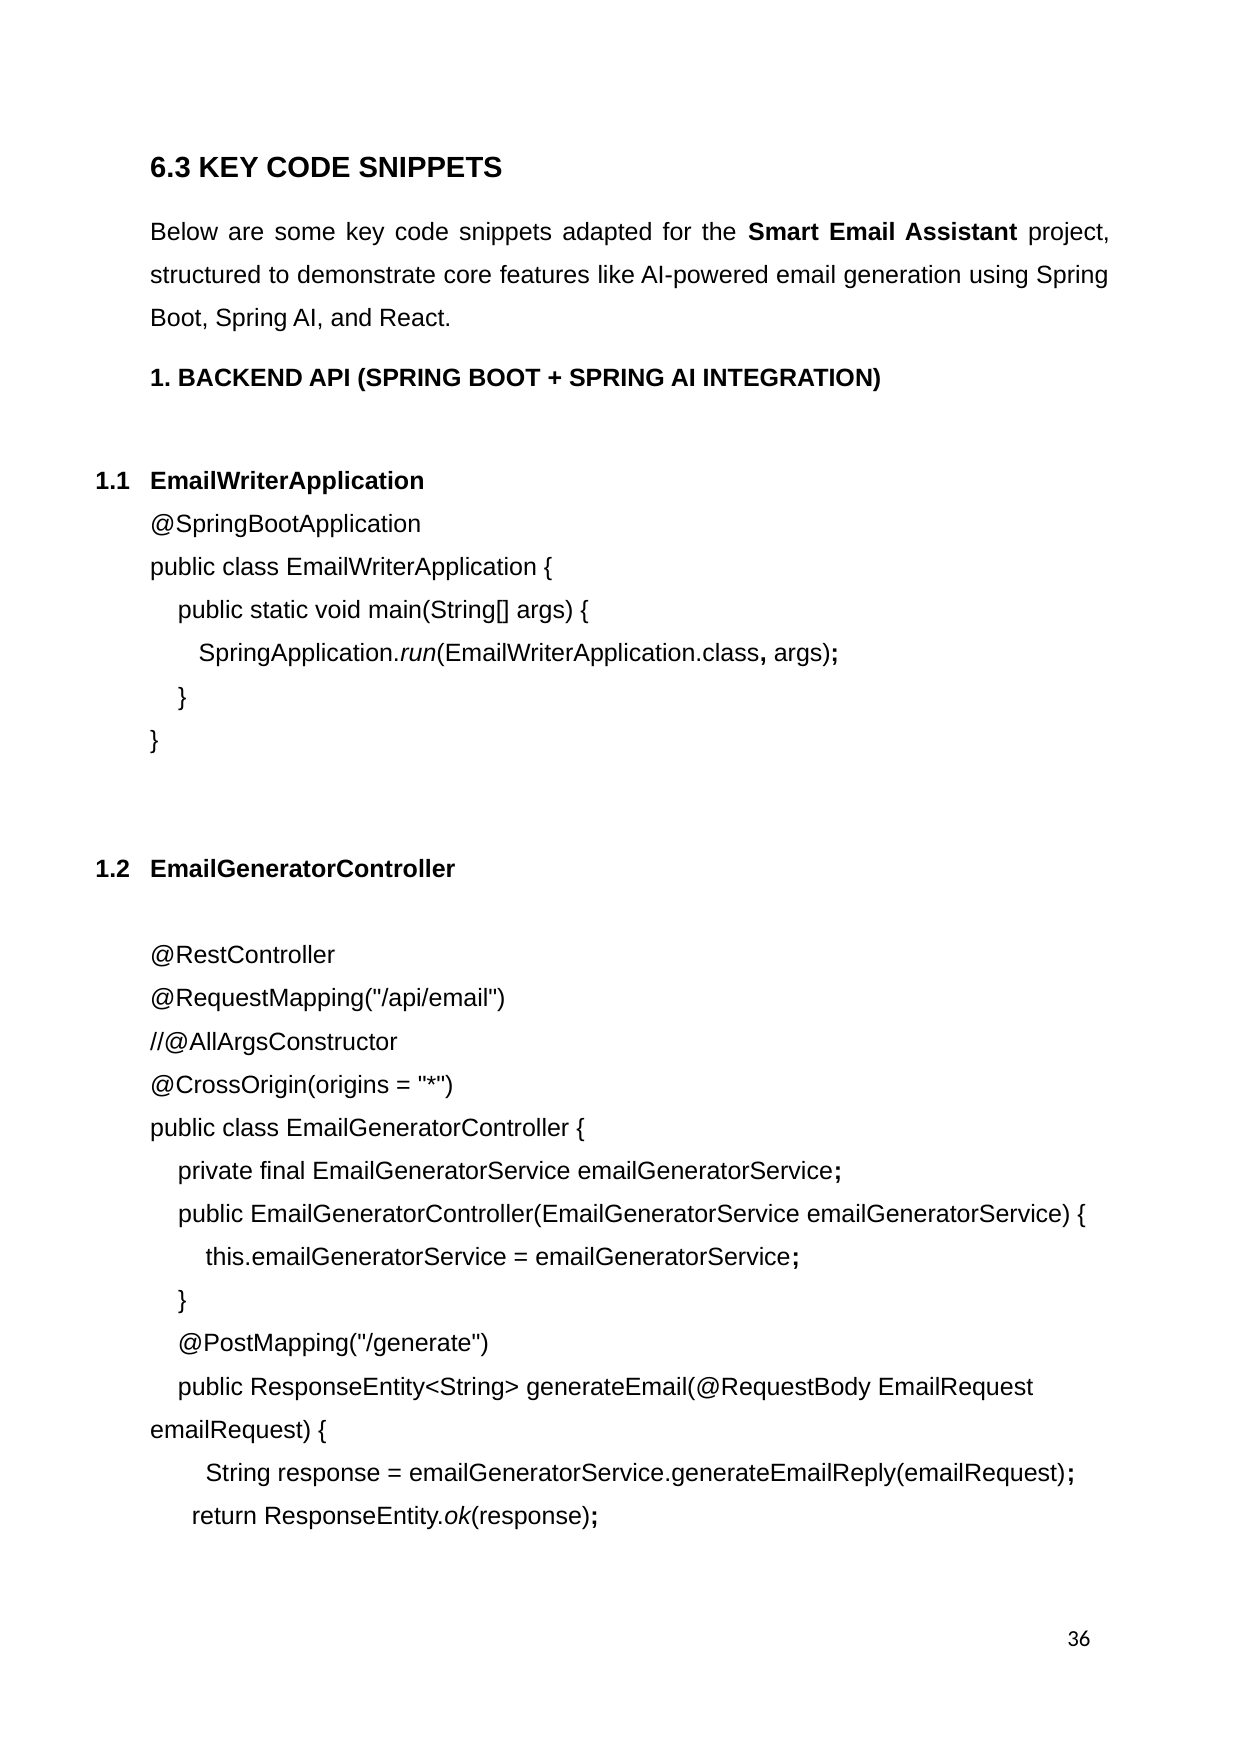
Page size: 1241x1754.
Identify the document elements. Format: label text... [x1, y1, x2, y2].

list @SpringBootApplication [150, 509, 1110, 538]
text 1. BACKEND API (SPRING BOOT + SPRING AI INTEGRATION) [150, 363, 1110, 392]
list EmailGeneratorController [112, 854, 1110, 883]
list EmailWriterApplication [112, 466, 1110, 495]
list public class EmailWriterApplication { public static void main(String[] args) { SpringApplication.run(EmailWriterApplication.class, args); } } [150, 552, 1110, 753]
text Below are some key code snippets adapted for the Smart Email Assistant project, structured to demonstrate core features like AI-powered email generation using Spring Boot, Spring AI, and React. [150, 217, 1110, 332]
text 6.3 KEY CODE SNIPPETS [150, 150, 1110, 183]
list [150, 940, 1110, 1530]
